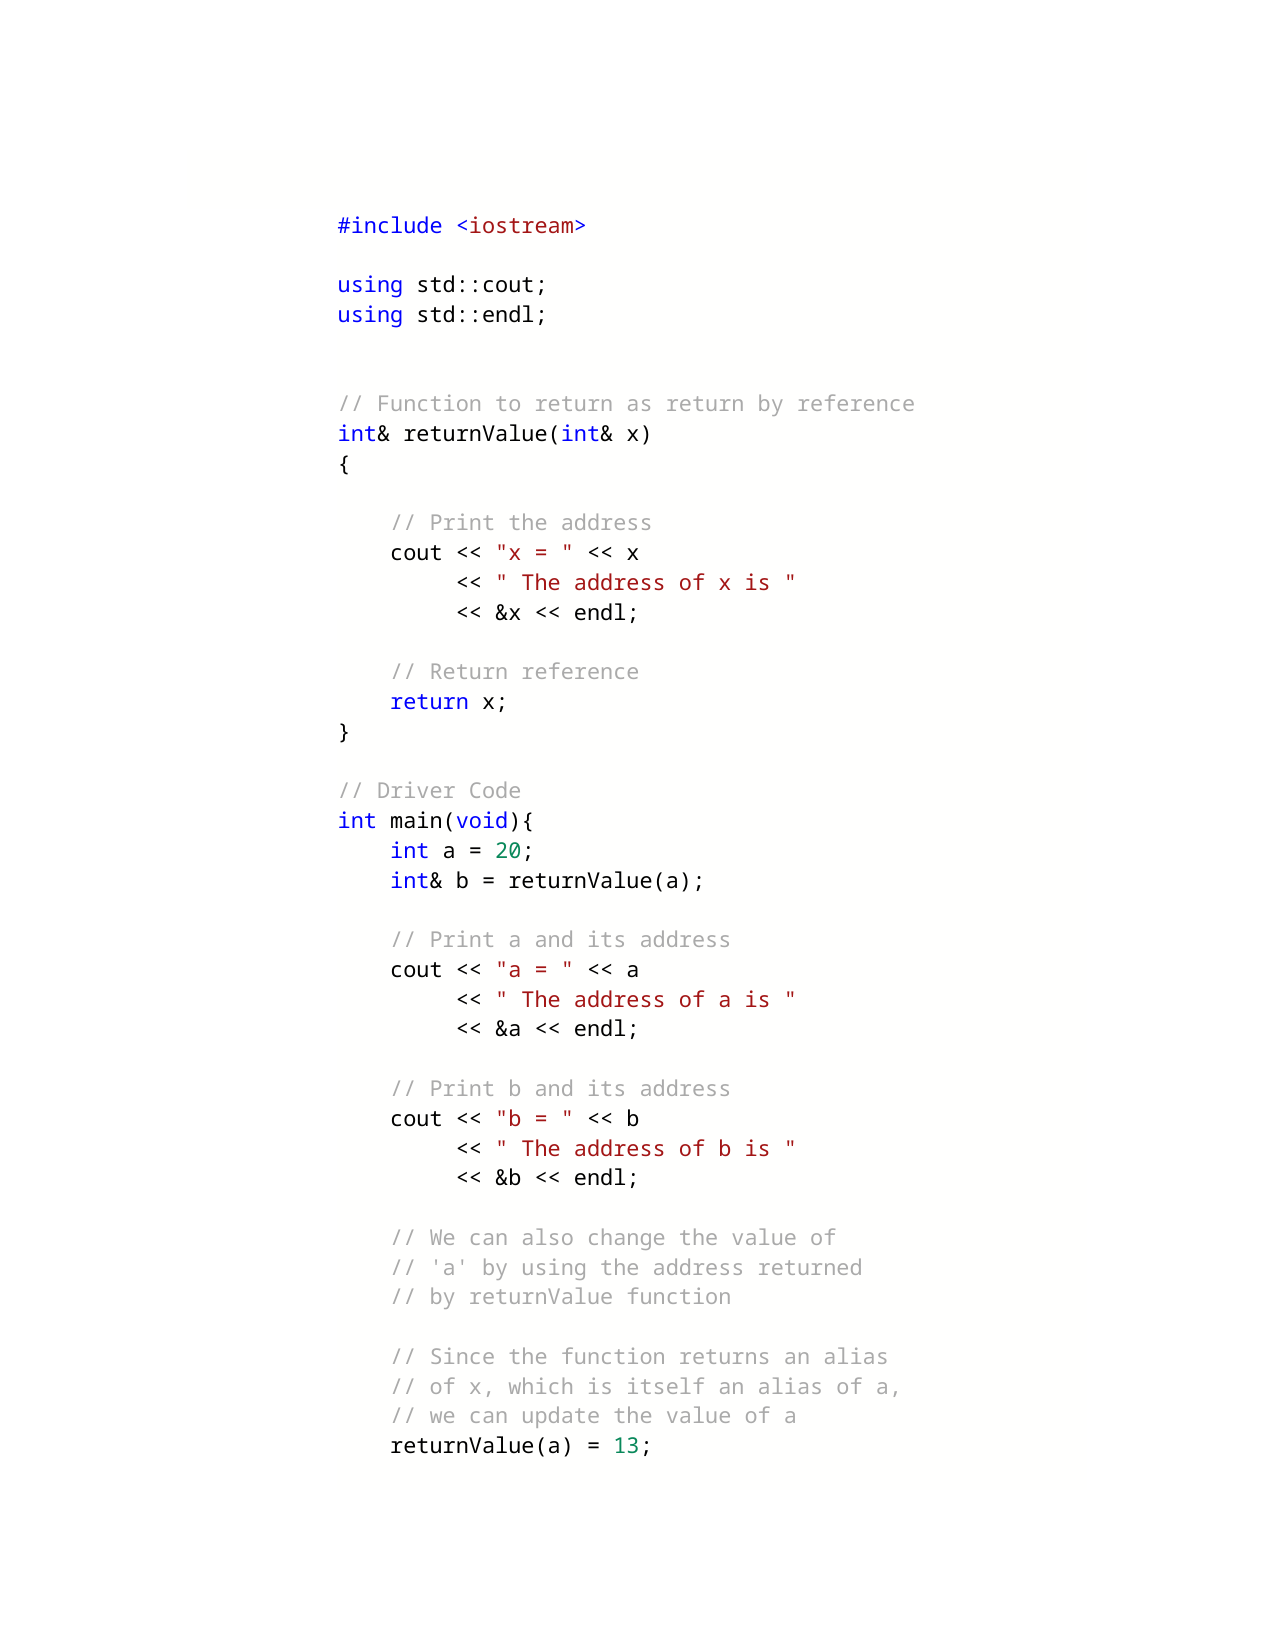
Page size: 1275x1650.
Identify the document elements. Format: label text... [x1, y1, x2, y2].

text // 'a' by using the address returned [337, 1252, 1087, 1281]
text // of x, which is itself an alias of a, [337, 1371, 1087, 1400]
text // Since the function returns an alias [337, 1341, 1087, 1371]
text // Print the address [337, 507, 1087, 537]
text cout << "x = " << x [337, 537, 1087, 567]
text int main(void){ [337, 805, 1087, 835]
text cout << "b = " << b [337, 1103, 1087, 1132]
text << " The address of x is " [337, 567, 1087, 597]
text // Driver Code [337, 775, 1087, 805]
text int a = 20; [337, 835, 1087, 864]
text // by returnValue function [337, 1281, 1087, 1311]
text #include <iostream> [337, 209, 1087, 239]
text << " The address of b is " [337, 1132, 1087, 1162]
text // Function to return as return by reference [337, 388, 1087, 418]
text // we can update the value of a [337, 1400, 1087, 1430]
text // We can also change the value of [337, 1222, 1087, 1252]
text returnValue(a) = 13; [337, 1430, 1087, 1460]
text // Print b and its address [337, 1073, 1087, 1103]
text << &a << endl; [337, 1013, 1087, 1043]
text using std::endl; [337, 299, 1087, 329]
text return x; [337, 686, 1087, 716]
text // Return reference [337, 656, 1087, 686]
text int& b = returnValue(a); [337, 864, 1087, 894]
text int& returnValue(int& x) [337, 418, 1087, 448]
text using std::cout; [337, 269, 1087, 299]
text << " The address of a is " [337, 984, 1087, 1013]
text // Print a and its address [337, 924, 1087, 954]
text cout << "a = " << a [337, 954, 1087, 984]
text { [337, 448, 1087, 478]
text } [337, 716, 1087, 746]
text << &x << endl; [337, 597, 1087, 626]
text << &b << endl; [337, 1162, 1087, 1192]
